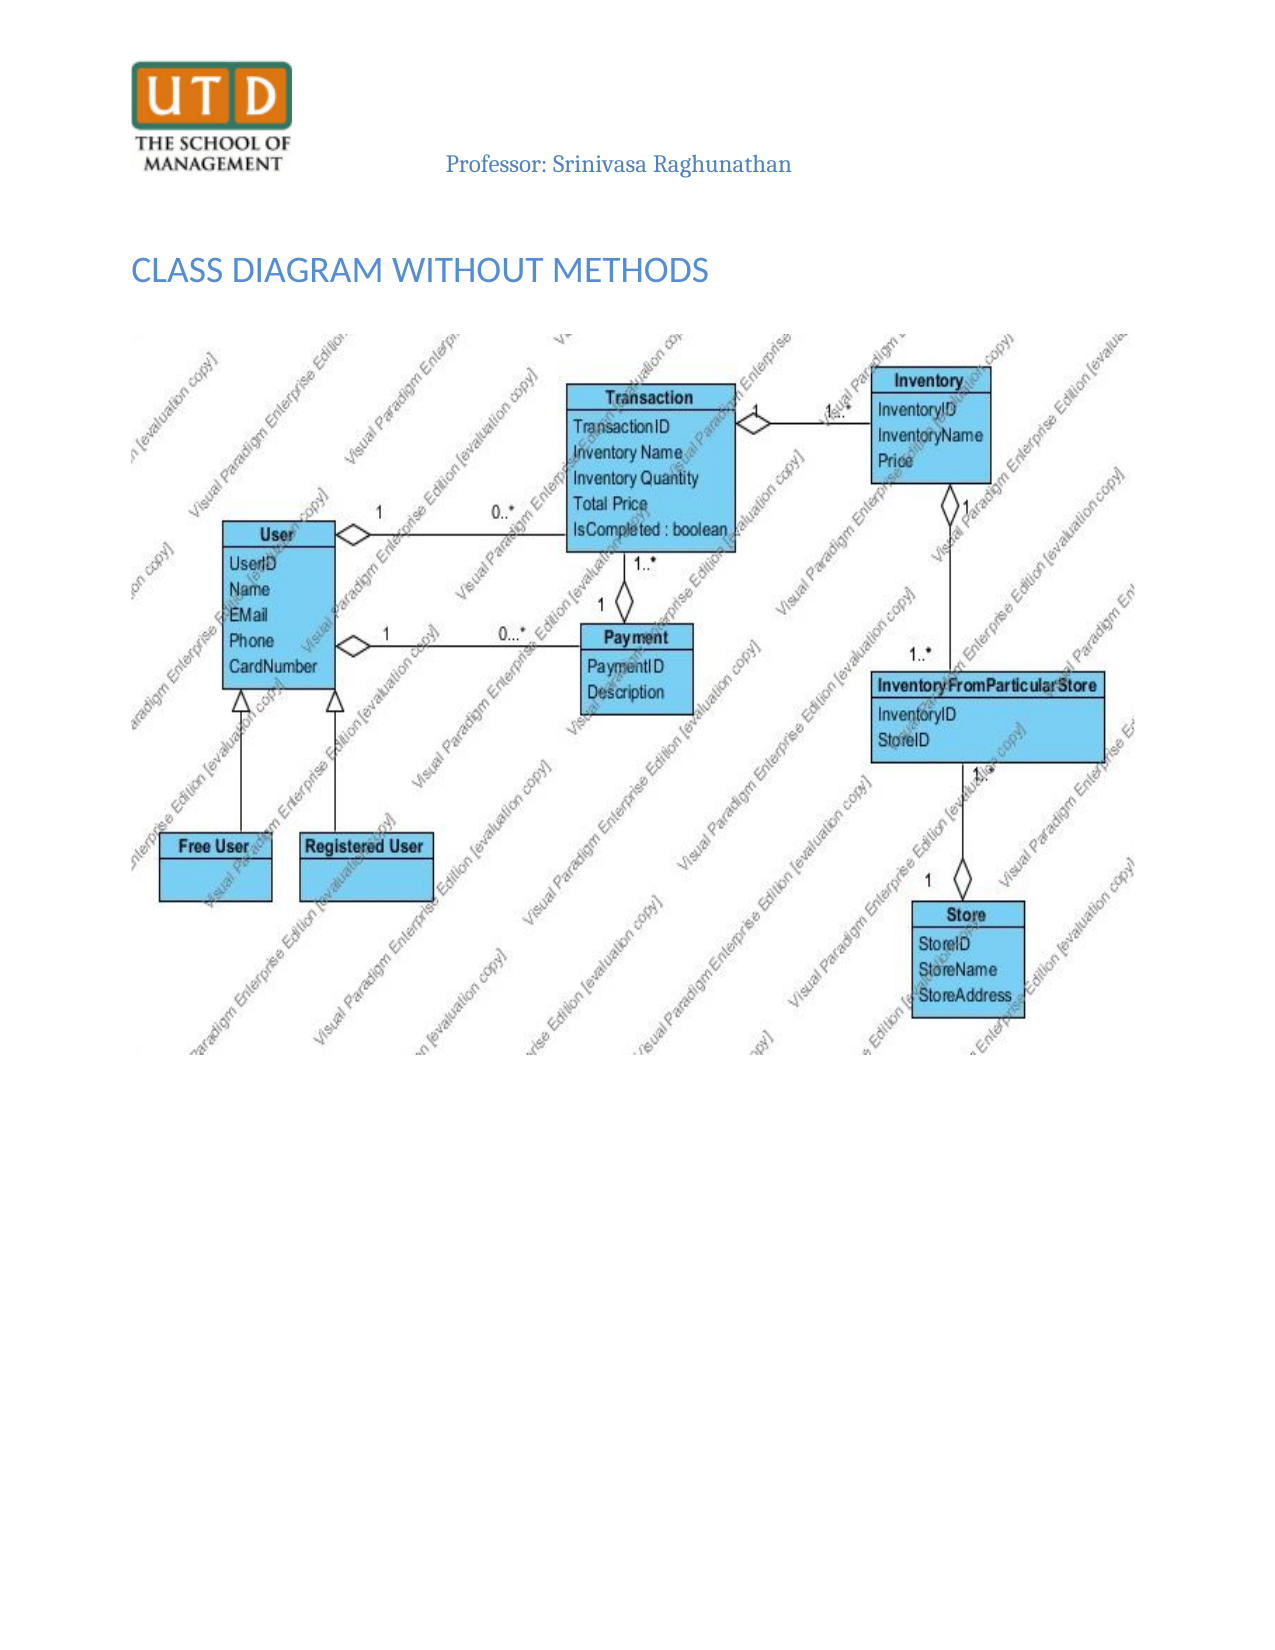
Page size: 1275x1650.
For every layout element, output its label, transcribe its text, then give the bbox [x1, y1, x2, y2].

text CLASS DIAGRAM WITHOUT METHODS [131, 246, 1125, 292]
picture [131, 334, 1135, 1055]
